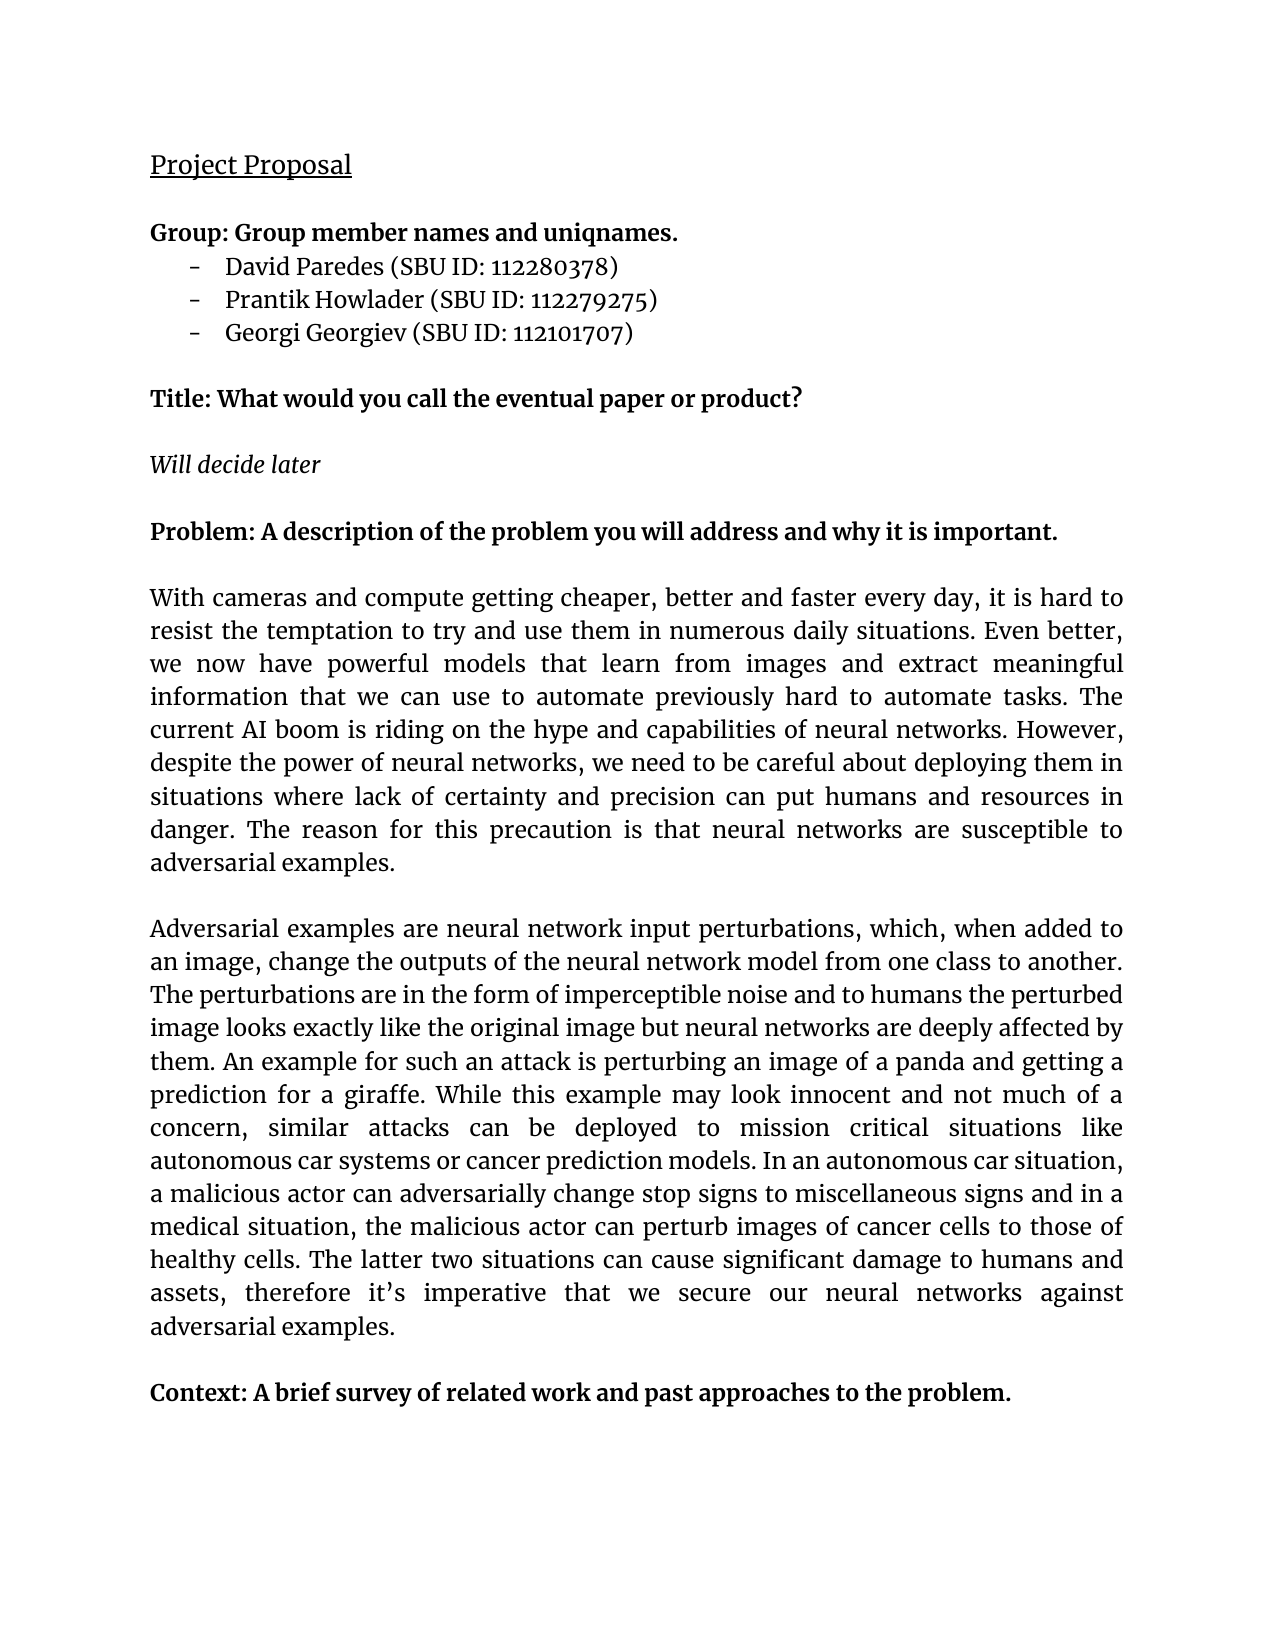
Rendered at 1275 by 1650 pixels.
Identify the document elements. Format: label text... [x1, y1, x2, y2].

text Will decide later [150, 451, 1125, 480]
text Adversarial examples are neural network input perturbations, which, when added to an image, change the outputs of the neural network model from one class to another. The perturbations are in the form of imperceptible noise and to humans the perturbed image looks exactly like the original image but neural networks are deeply affected by them. An example for such an attack is perturbing an image of a panda and getting a prediction for a giraffe. While this example may look innocent and not much of a concern, similar attacks can be deployed to mission critical situations like autonomous car systems or cancer prediction models. In an autonomous car situation, a malicious actor can adversarially change stop signs to miscellaneous signs and in a medical situation, the malicious actor can perturb images of cancer cells to those of healthy cells. The latter two situations can cause significant damage to humans and assets, therefore it’s imperative that we secure our neural networks against adversarial examples. [150, 915, 1125, 1341]
text Group: Group member names and uniqnames. [150, 219, 1125, 248]
list Prantik Howlader (SBU ID: 112279275) [187, 286, 1125, 314]
text With cameras and compute getting cheaper, better and faster every day, it is hard to resist the temptation to try and use them in numerous daily situations. Even better, we now have powerful models that learn from images and extract meaningful information that we can use to automate previously hard to automate tasks. The current AI boom is riding on the hype and capabilities of neural networks. However, despite the power of neural networks, we need to be careful about deploying them in situations where lack of certainty and precision can put humans and resources in danger. The reason for this precaution is that neural networks are susceptible to adversarial examples. [150, 584, 1125, 877]
text Context: A brief survey of related work and past approaches to the problem. [150, 1379, 1125, 1407]
text Project Proposal [150, 150, 1125, 181]
list Georgi Georgiev (SBU ID: 112101707) [187, 319, 1125, 347]
list David Paredes (SBU ID: 112280378) [187, 252, 1125, 281]
text Title: What would you call the eventual paper or product? [150, 385, 1125, 414]
text Problem: A description of the problem you will address and why it is important. [150, 517, 1125, 546]
